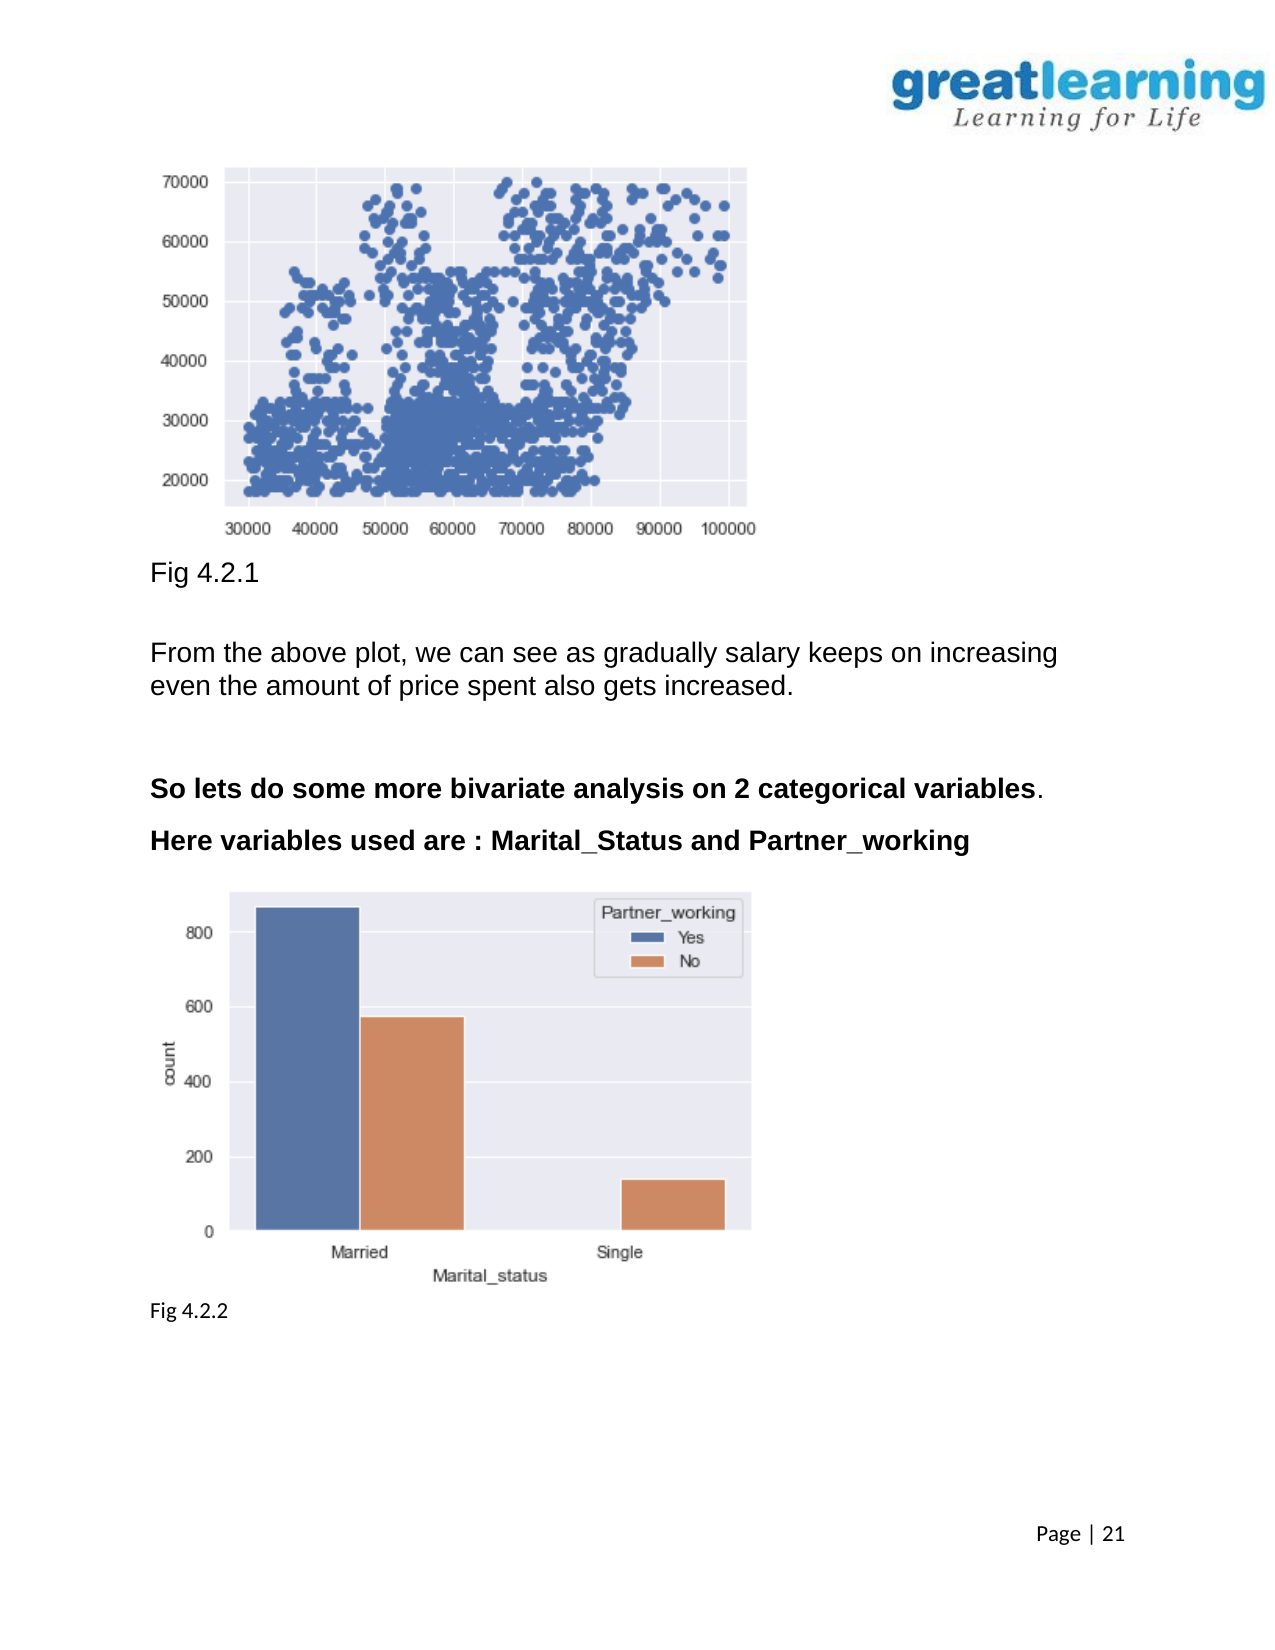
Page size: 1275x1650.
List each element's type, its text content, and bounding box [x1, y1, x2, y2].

text So lets do some more bivariate analysis on 2 categorical variables. [150, 772, 1125, 804]
text From the above plot, we can see as gradually salary keeps on increasing even the amount of price spent also gets increased. [150, 636, 1125, 701]
picture [150, 150, 899, 557]
text Here variables used are : Marital_Status and Partner_working [150, 824, 1125, 856]
picture [150, 875, 833, 1296]
picture [886, 53, 1269, 142]
